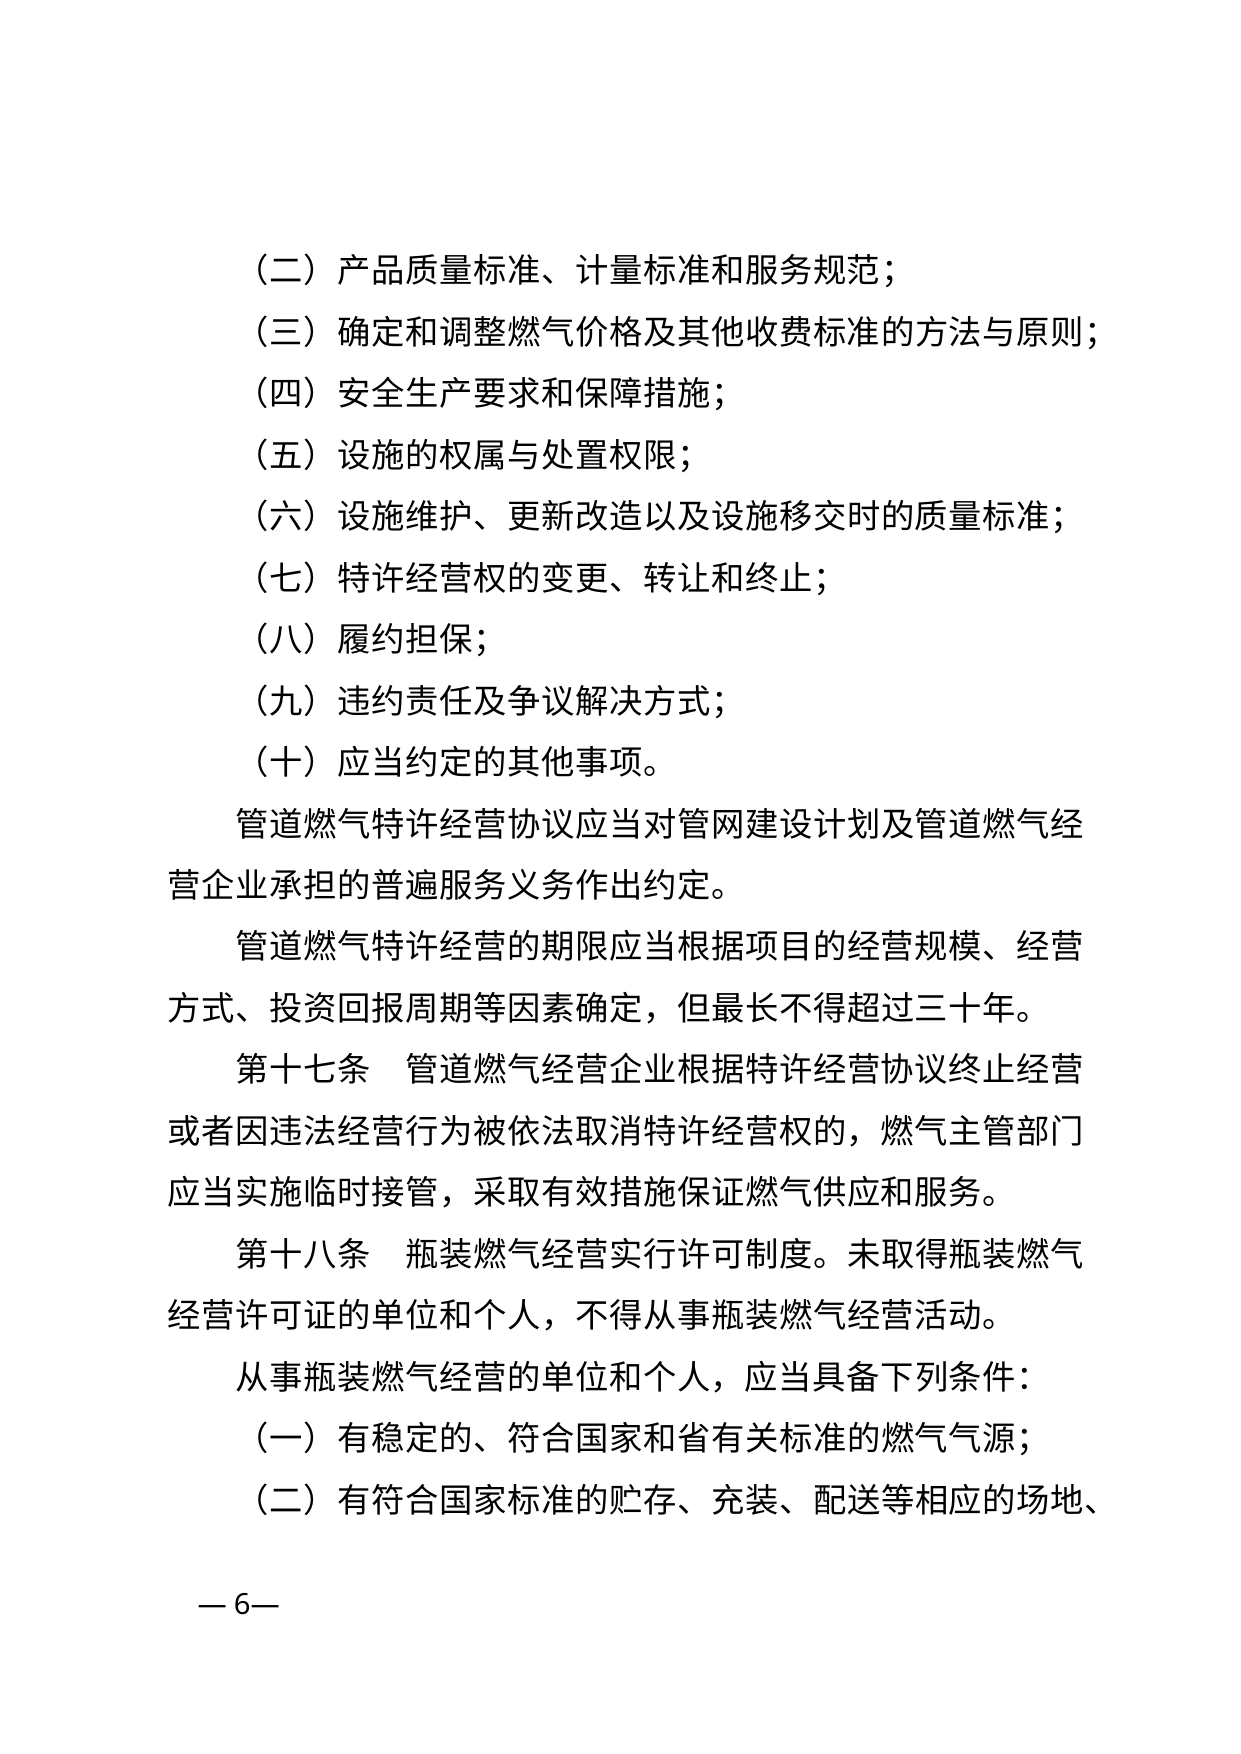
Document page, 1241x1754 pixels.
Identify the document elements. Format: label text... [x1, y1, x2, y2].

text （二）产品质量标准、计量标准和服务规范； [168, 238, 1084, 299]
text （十）应当约定的其他事项。 [168, 729, 1084, 791]
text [168, 1467, 1084, 1528]
text （五）设施的权属与处置权限； [168, 422, 1084, 483]
text 第十八条 瓶装燃气经营实行许可制度。未取得瓶装燃气经营许可证的单位和个人，不得从事瓶装燃气经营活动。 [168, 1221, 1084, 1344]
text （八）履约担保； [168, 606, 1084, 668]
text （七）特许经营权的变更、转让和终止； [168, 545, 1084, 606]
text 管道燃气特许经营的期限应当根据项目的经营规模、经营方式、投资回报周期等因素确定，但最长不得超过三十年。 [168, 914, 1084, 1037]
text 管道燃气特许经营协议应当对管网建设计划及管道燃气经营企业承担的普遍服务义务作出约定。 [168, 791, 1084, 914]
text （一）有稳定的、符合国家和省有关标准的燃气气源； [168, 1405, 1084, 1467]
text （九）违约责任及争议解决方式； [168, 668, 1084, 729]
text 从事瓶装燃气经营的单位和个人，应当具备下列条件： [168, 1344, 1084, 1405]
text 第十七条 管道燃气经营企业根据特许经营协议终止经营或者因违法经营行为被依法取消特许经营权的，燃气主管部门应当实施临时接管，采取有效措施保证燃气供应和服务。 [168, 1037, 1084, 1221]
text （六）设施维护、更新改造以及设施移交时的质量标准； [168, 483, 1084, 545]
text （三）确定和调整燃气价格及其他收费标准的方法与原则； [168, 299, 1084, 361]
text （四）安全生产要求和保障措施； [168, 361, 1084, 422]
